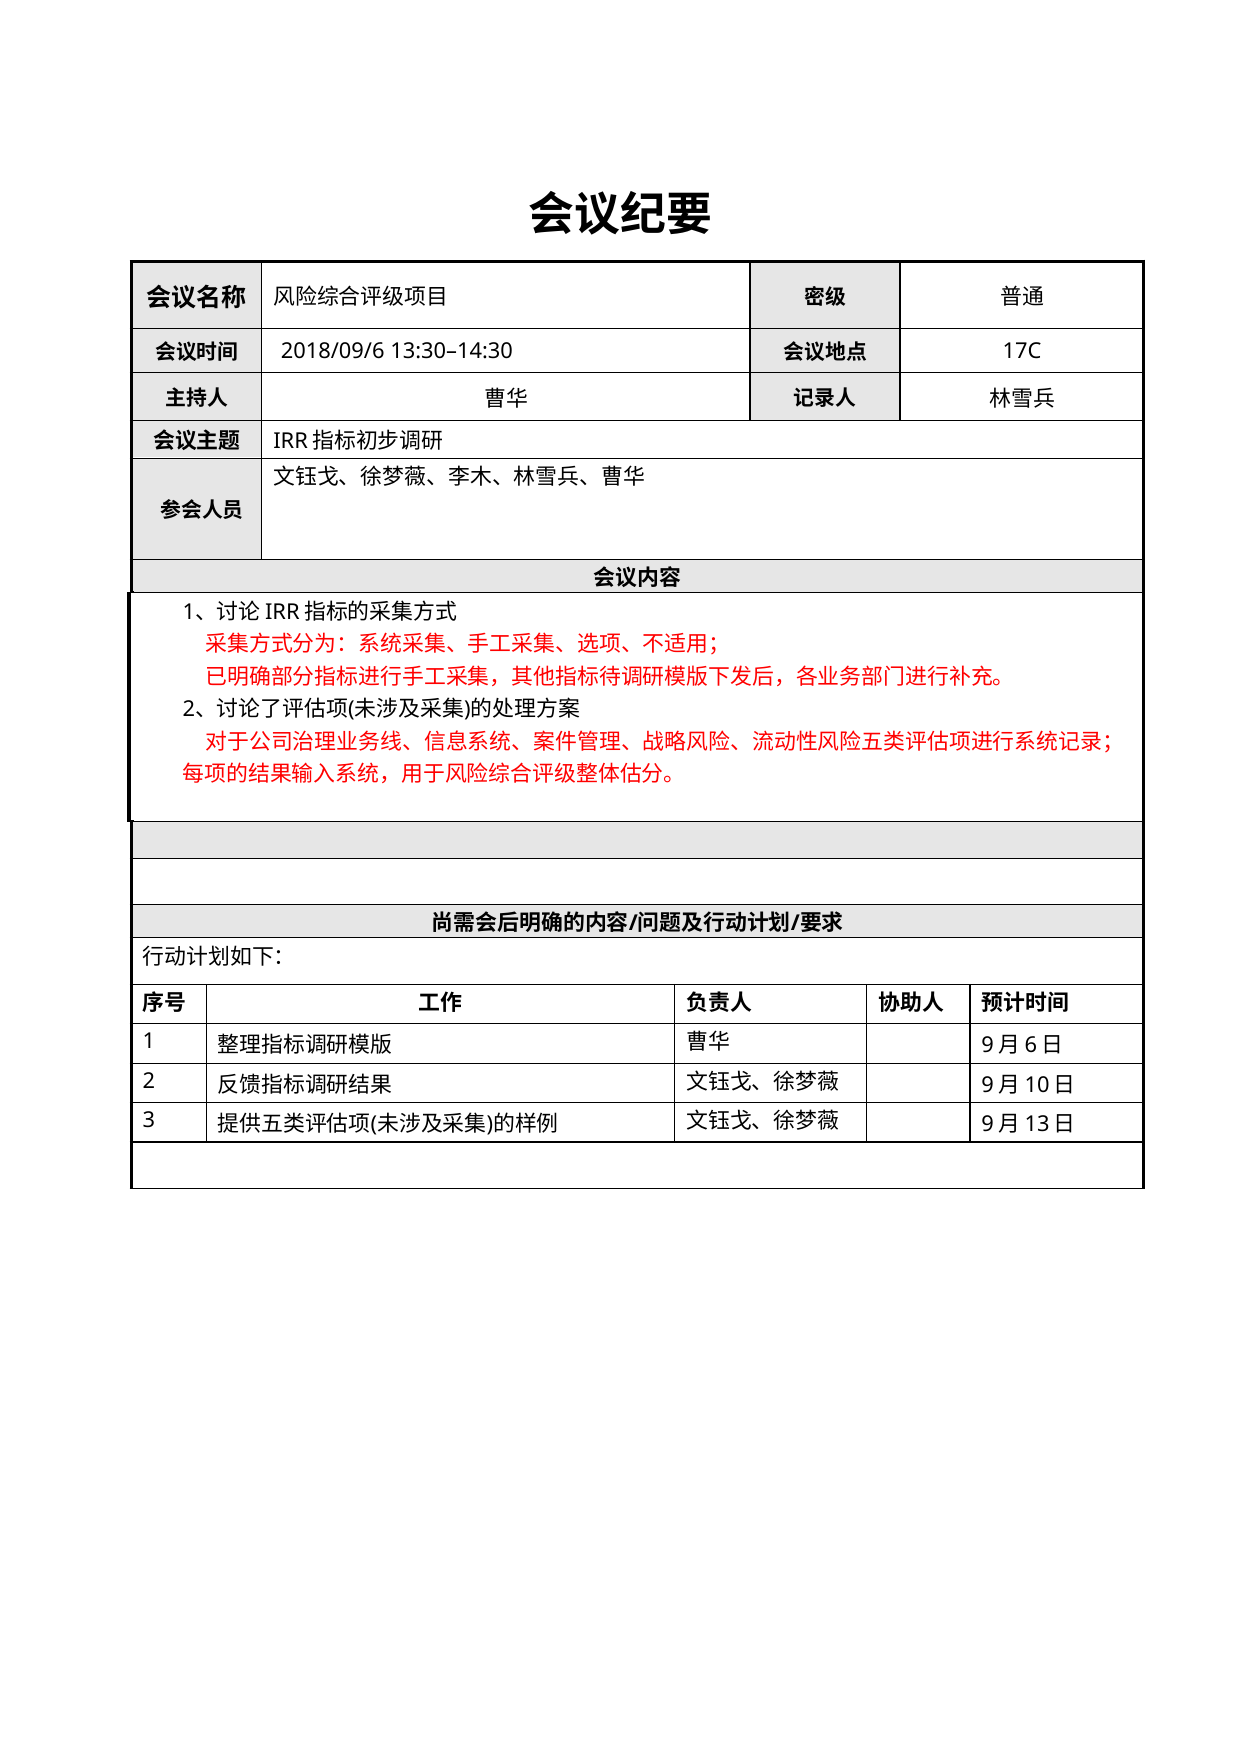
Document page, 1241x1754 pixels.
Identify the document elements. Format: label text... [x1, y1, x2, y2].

table_cell [133, 1143, 1142, 1187]
table_cell 会议内容 [133, 560, 1142, 592]
table_cell 17C [901, 329, 1142, 372]
table_cell 林雪兵 [901, 373, 1142, 420]
table_cell 2 [133, 1064, 206, 1102]
table_cell [133, 822, 1142, 858]
table_cell 反馈指标调研结果 [207, 1064, 674, 1102]
table_cell 提供五类评估项(未涉及采集)的样例 [207, 1103, 674, 1141]
table_header 普通 [901, 263, 1142, 328]
table_cell 1、讨论IRR指标的采集方式 采集方式分为：系统采集、手工采集、选项、不适用； 已明确部分指标进行手工采集，其他指标待调研模版下发后，各业务部门进行补充。 2、讨论了评估项(未涉及采集)的处理方案 对于公司治理业务线、信息系统、案件管理、战略风险、流动性风险五类评估项进行系统记录； 每项的结果输入系统，用于风险综合评级整体估分。 [131, 593, 1142, 821]
table_cell 尚需会后明确的内容/问题及行动计划/要求 [133, 905, 1142, 937]
table_cell IRR指标初步调研 [262, 421, 1142, 457]
table_cell 主持人 [133, 373, 261, 420]
table_cell 负责人 [675, 985, 866, 1023]
table_cell 曹华 [675, 1024, 866, 1062]
table_cell [867, 1064, 969, 1102]
table_cell 记录人 [751, 373, 899, 420]
table_cell 会议地点 [751, 329, 899, 372]
table_header 会议名称 [133, 263, 261, 328]
table_cell 参会人员 [133, 459, 261, 559]
table_cell 会议主题 [133, 421, 261, 457]
table_cell 序号 [133, 985, 206, 1023]
table_cell 文钰戈、徐梦薇、李木、林雪兵、曹华 [262, 459, 1142, 559]
table_cell [867, 1024, 969, 1062]
table_cell 文钰戈、徐梦薇 [675, 1064, 866, 1102]
table_cell 协助人 [867, 985, 969, 1023]
table_cell 文钰戈、徐梦薇 [675, 1103, 866, 1141]
table_cell 9月10日 [971, 1064, 1142, 1102]
table_header 密级 [751, 263, 899, 328]
table_cell 9月6日 [971, 1024, 1142, 1062]
table_cell 预计时间 [971, 985, 1142, 1023]
table_cell 9月13日 [971, 1103, 1142, 1141]
table_header 风险综合评级项目 [262, 263, 749, 328]
text 会议纪要 [187, 162, 1053, 259]
table_cell 整理指标调研模版 [207, 1024, 674, 1062]
table_cell 1 [133, 1024, 206, 1062]
table_cell 曹华 [262, 373, 749, 420]
table_cell 行动计划如下： [133, 938, 1142, 984]
table_cell 3 [133, 1103, 206, 1141]
table_cell 2018/09/6 13:30–14:30 [262, 329, 749, 372]
table_cell 会议时间 [133, 329, 261, 372]
table_cell 工作 [207, 985, 674, 1023]
table_cell [133, 859, 1142, 904]
table_cell [867, 1103, 969, 1141]
